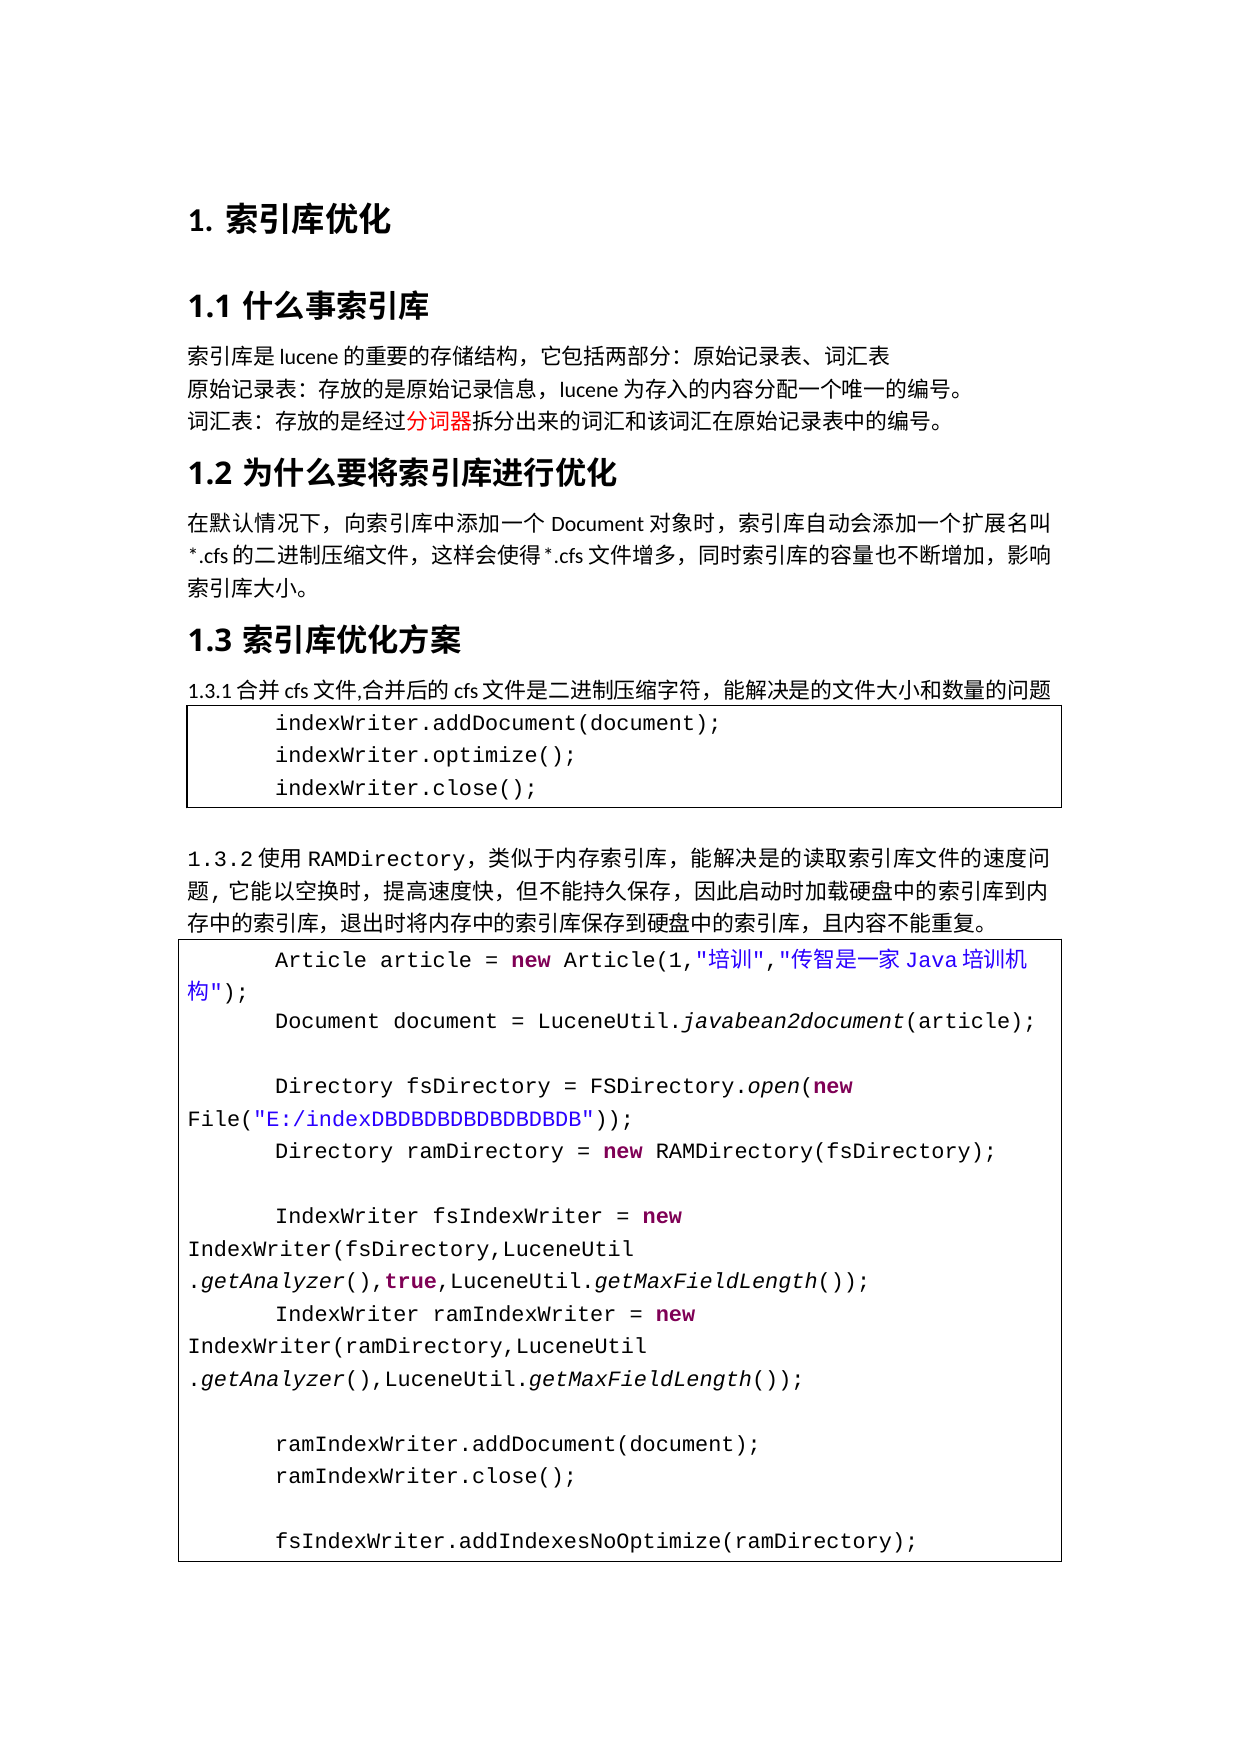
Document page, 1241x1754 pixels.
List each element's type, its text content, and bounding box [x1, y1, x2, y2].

text Article article = new Article(1,"培训","传智是一家Java培训机构"); [179, 940, 1061, 1007]
text 1.3.2使用RAMDirectory，类似于内存索引库，能解决是的读取索引库文件的速度问题, 它能以空换时，提高速度快，但不能持久保存，因此启动时加载硬盘中的索引库到内存中的索引库，退出时将内存中的索引库保存到硬盘中的索引库，且内容不能重复。 [187, 841, 1053, 938]
subtitle 什么事索引库 [187, 272, 1053, 337]
text 词汇表：存放的是经过分词器拆分出来的词汇和该词汇在原始记录表中的编号。 [187, 404, 1053, 436]
subtitle 索引库优化 [187, 185, 1053, 250]
text Directory fsDirectory = FSDirectory.open(new File("E:/indexDBDBDBDBDBDBDBDB")); [187, 1072, 1053, 1137]
text Document document = LuceneUtil.javabean2document(article); [187, 1007, 1053, 1039]
subtitle 索引库优化方案 [187, 605, 1053, 670]
subtitle 为什么要将索引库进行优化 [187, 438, 1053, 503]
text Directory ramDirectory = new RAMDirectory(fsDirectory); [187, 1137, 1053, 1169]
text IndexWriter ramIndexWriter = new IndexWriter(ramDirectory,LuceneUtil.getAnalyzer(),LuceneUtil.getMaxFieldLength()); [187, 1299, 1053, 1397]
text fsIndexWriter.addIndexesNoOptimize(ramDirectory); [179, 1523, 1061, 1561]
text indexWriter.addDocument(document); [188, 706, 1061, 740]
text ramIndexWriter.addDocument(document); [187, 1429, 1053, 1462]
text ramIndexWriter.close(); [187, 1462, 1053, 1494]
text indexWriter.optimize(); [188, 740, 1053, 770]
text 在默认情况下，向索引库中添加一个Document对象时，索引库自动会添加一个扩展名叫*.cfs的二进制压缩文件，这样会使得*.cfs文件增多，同时索引库的容量也不断增加，影响索引库大小。 [187, 506, 1053, 603]
text 1.3.1合并cfs文件,合并后的cfs文件是二进制压缩字符，能解决是的文件大小和数量的问题 [187, 672, 1053, 705]
text indexWriter.close(); [188, 770, 1061, 807]
text IndexWriter fsIndexWriter = new IndexWriter(fsDirectory,LuceneUtil.getAnalyzer(),true,LuceneUtil.getMaxFieldLength()); [187, 1202, 1053, 1299]
text 原始记录表：存放的是原始记录信息，lucene为存入的内容分配一个唯一的编号。 [187, 371, 1053, 404]
text 索引库是lucene的重要的存储结构，它包括两部分：原始记录表、词汇表 [187, 339, 1053, 371]
